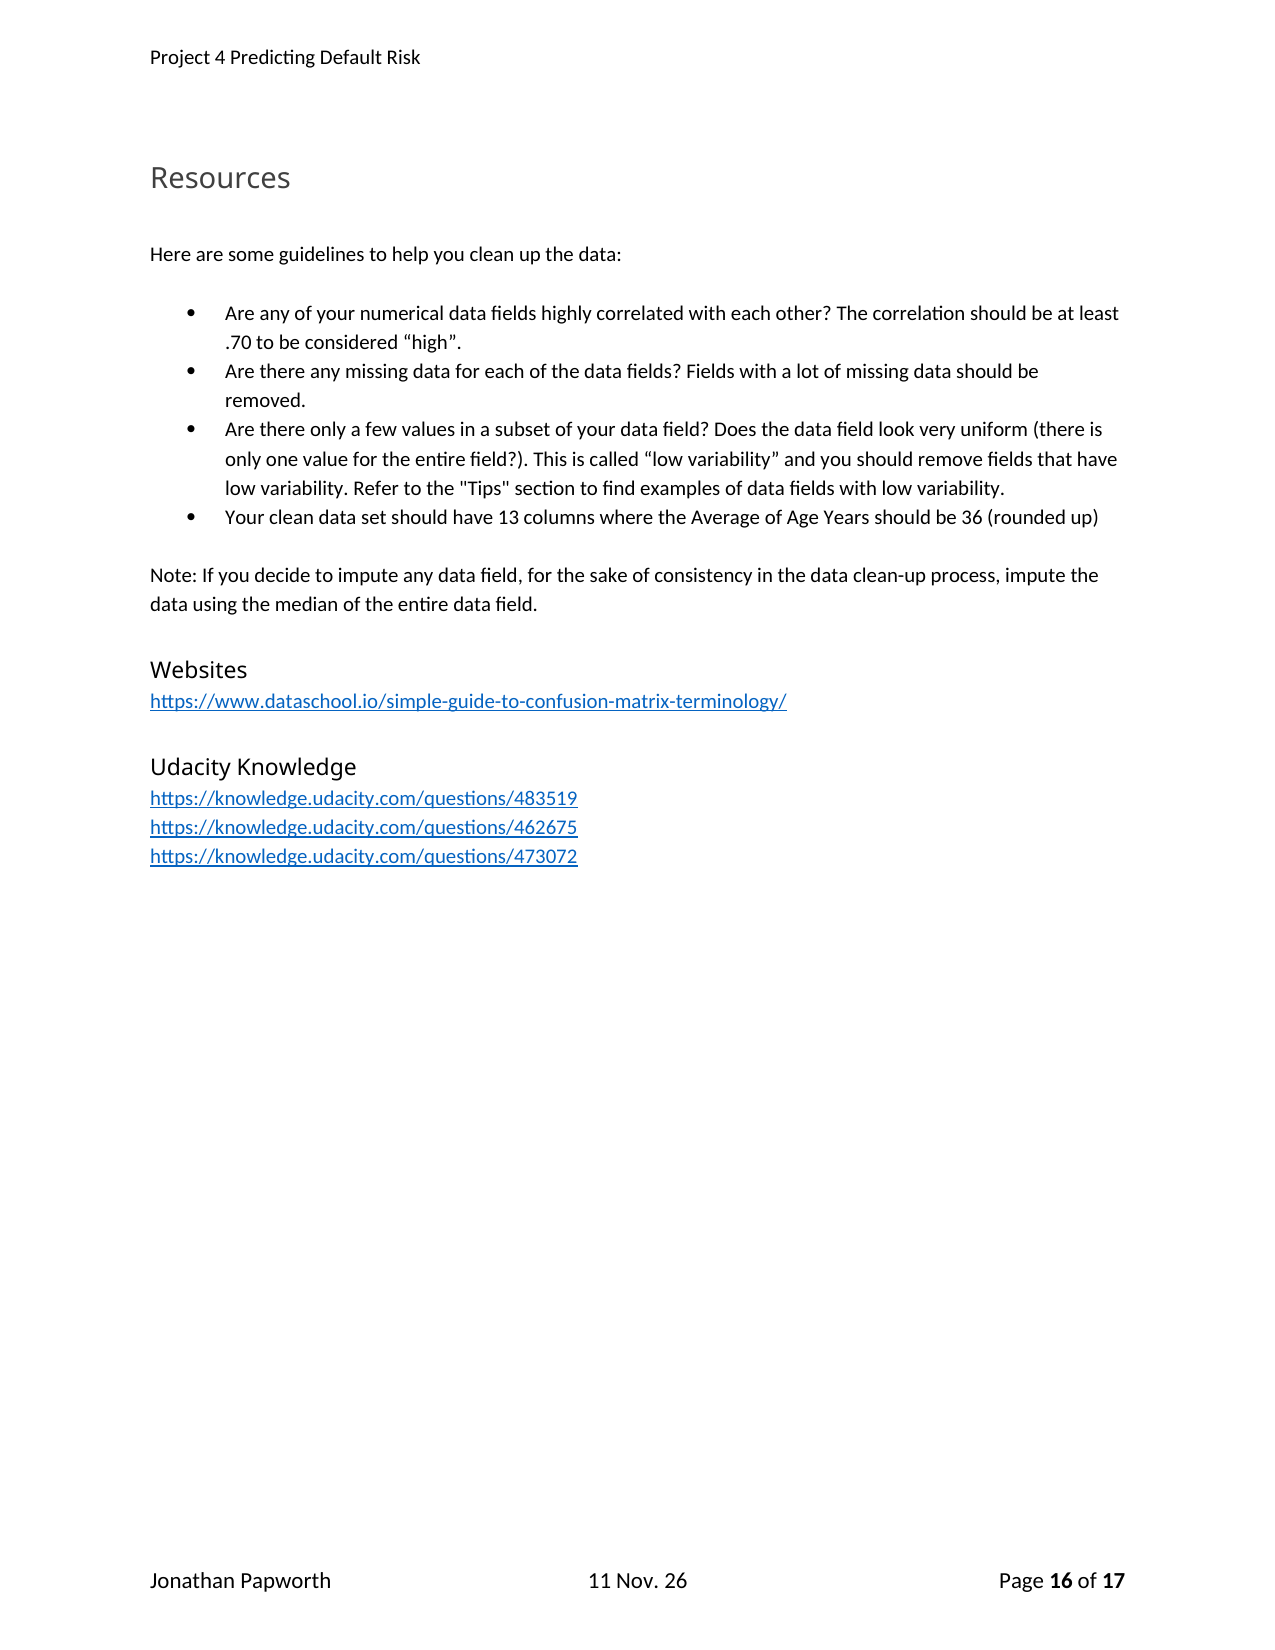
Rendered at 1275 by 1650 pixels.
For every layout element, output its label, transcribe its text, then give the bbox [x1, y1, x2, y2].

subtitle Resources [150, 157, 1125, 197]
text https://knowledge.udacity.com/questions/462675 [150, 814, 1125, 840]
text Here are some guidelines to help you clean up the data: [150, 242, 1125, 267]
list Your clean data set should have 13 columns where the Average of Age Years should be 36 (rounded up) [187, 504, 1125, 529]
list Are there any missing data for each of the data fields? Fields with a lot of missing data should be removed. [187, 358, 1125, 413]
text https://knowledge.udacity.com/questions/473072 [150, 844, 1125, 869]
subtitle Websites [150, 654, 1125, 685]
subtitle Udacity Knowledge [150, 751, 1125, 782]
text https://www.dataschool.io/simple-guide-to-confusion-matrix-terminology/ [150, 688, 1125, 714]
text Note: If you decide to impute any data field, for the sake of consistency in the data clean-up process, impute the data using the median of the entire data field. [150, 562, 1125, 617]
text https://knowledge.udacity.com/questions/483519 [150, 785, 1125, 811]
list Are there only a few values in a subset of your data field? Does the data field look very uniform (there is only one value for the entire field?). This is called “low variability” and you should remove fields that have low variability. Refer to the "Tips" section to find examples of data fields with low variability. [187, 417, 1125, 500]
list Are any of your numerical data fields highly correlated with each other? The correlation should be at least .70 to be considered “high”. [187, 300, 1125, 354]
